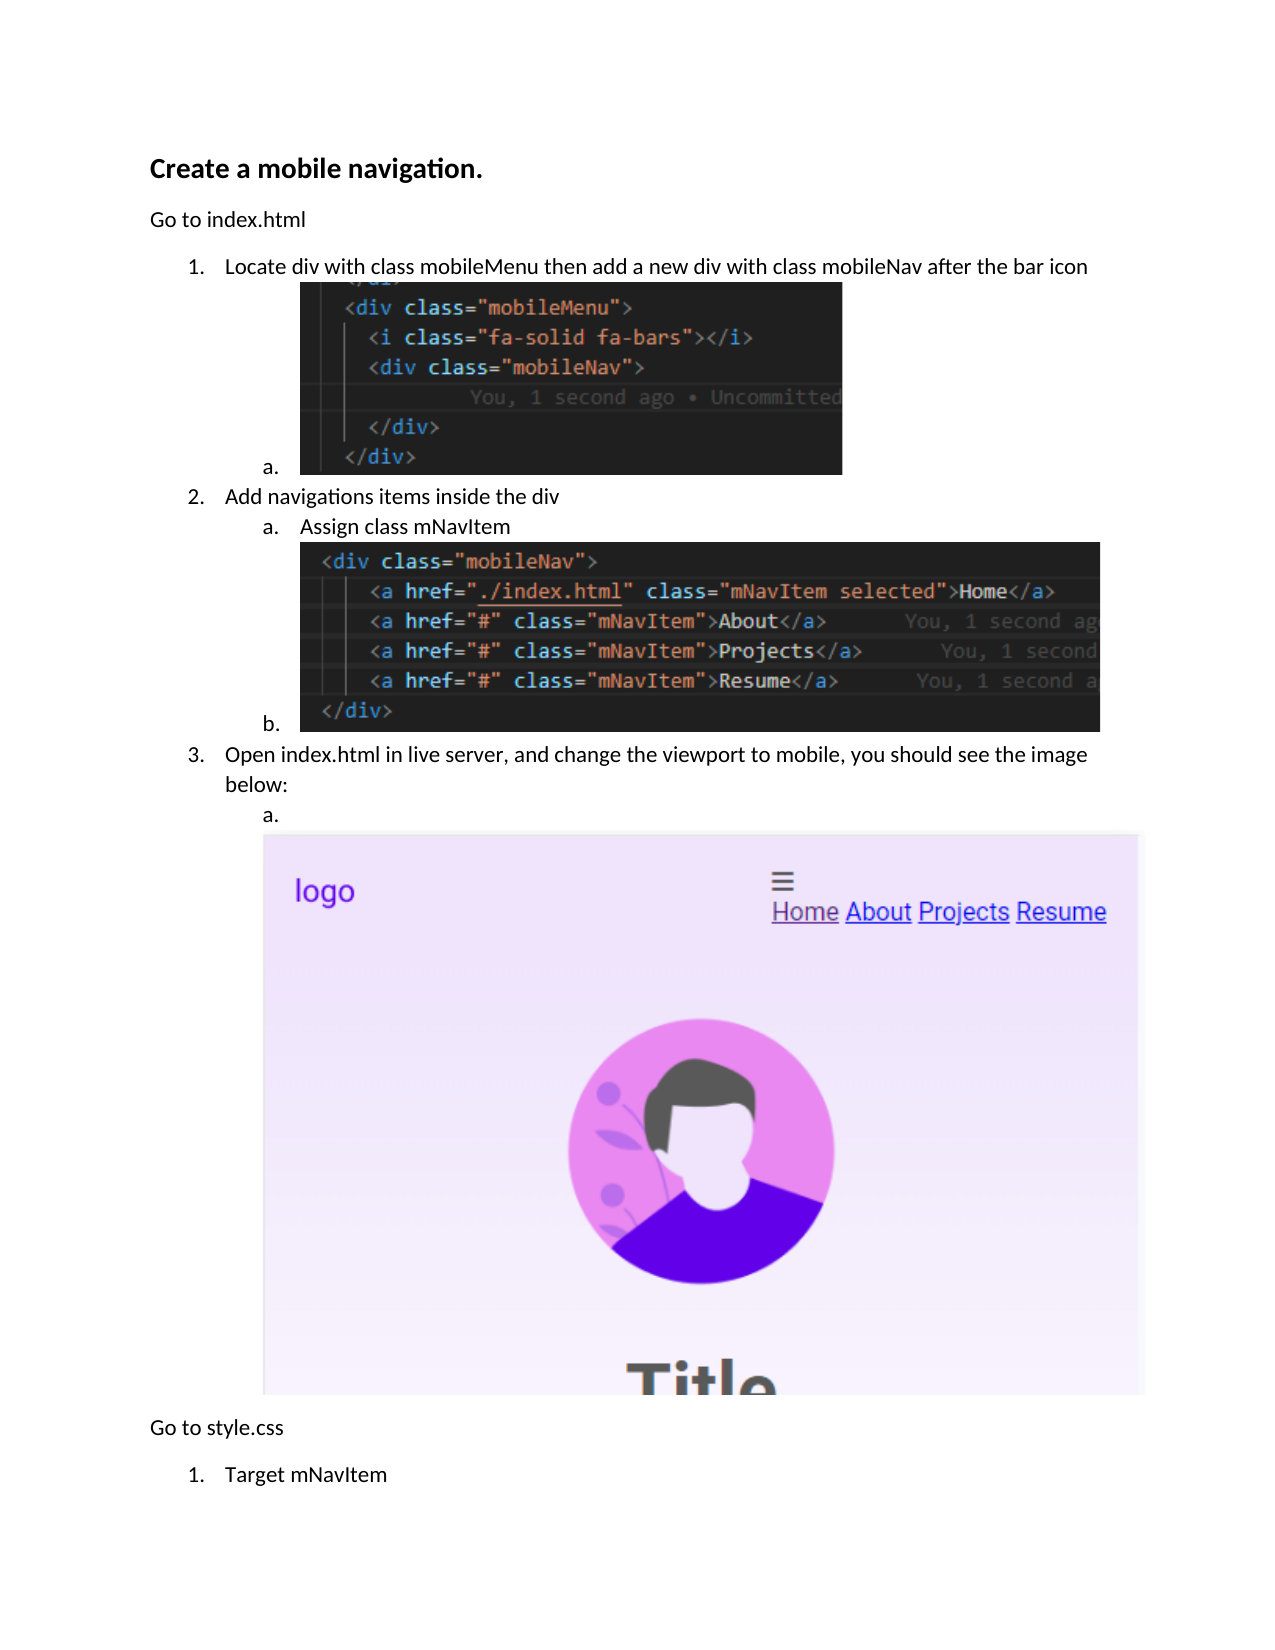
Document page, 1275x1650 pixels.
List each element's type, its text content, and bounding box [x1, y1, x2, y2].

picture [262, 830, 1146, 1395]
text Go to style.css [150, 1413, 1125, 1441]
text Create a mobile navigation. [150, 150, 1125, 186]
list Add navigations items inside the div [187, 482, 1125, 510]
picture [300, 282, 843, 475]
list Open index.html in live server, and change the viewport to mobile, you should see the image below: [187, 740, 1125, 798]
list Assign class mNavItem [262, 512, 1125, 541]
picture [300, 542, 1100, 732]
text Go to index.html [150, 205, 1125, 233]
list Locate div with class mobileMenu then add a new div with class mobileNav after the bar icon [187, 252, 1125, 280]
list Target mNavItem [187, 1460, 1125, 1488]
